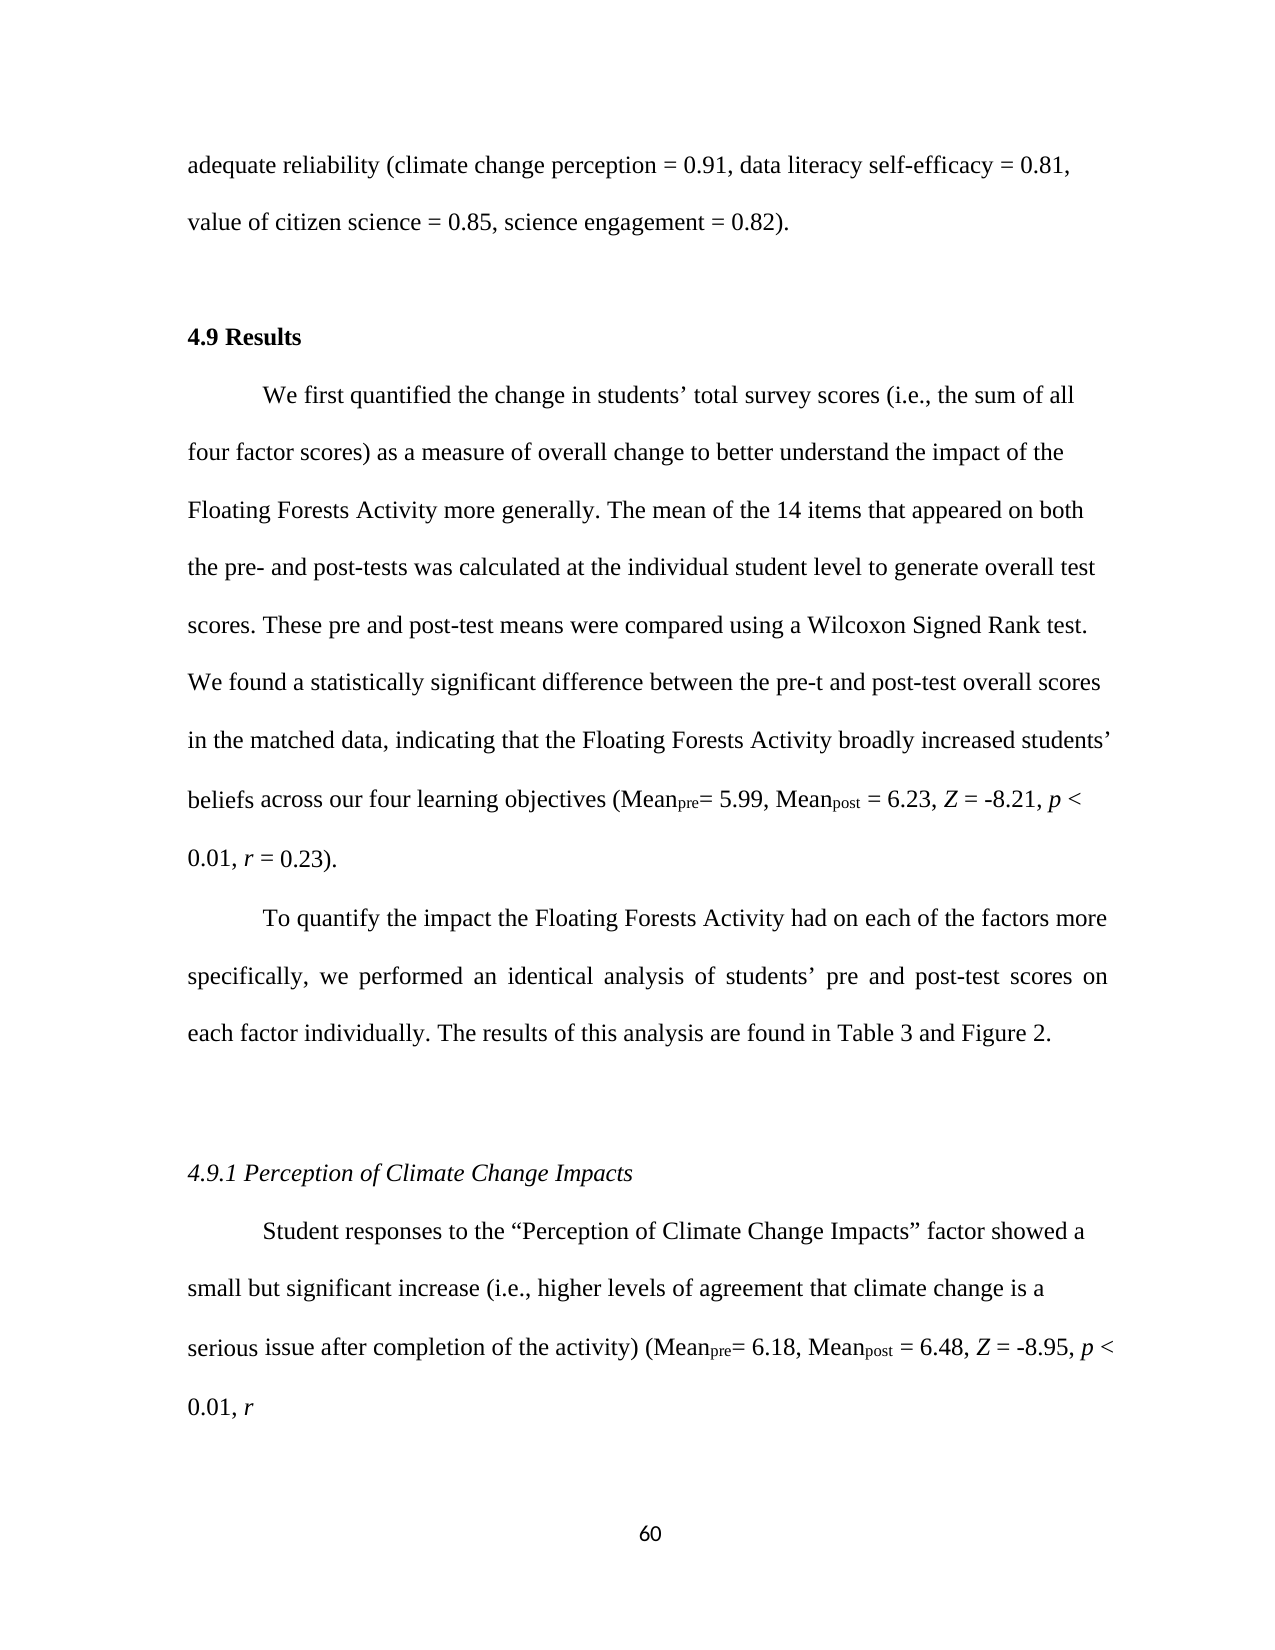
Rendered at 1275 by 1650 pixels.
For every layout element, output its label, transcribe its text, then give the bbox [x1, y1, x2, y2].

text adequate reliability (climate change perception = 0.91, data literacy self-efficacy = 0.81, value of citizen science = 0.85, science engagement = 0.82). [187, 150, 1117, 236]
list Results [187, 322, 1231, 351]
text We first quantified the change in students’ total survey scores (i.e., the sum of all four factor scores) as a measure of overall change to better understand the impact of the Floating Forests Activity more generally. The mean of the 14 items that appeared on both the pre- and post-tests was calculated at the individual student level to generate overall test scores. These pre and post-test means were compared using a Wilcoxon Signed Rank test. We found a statistically significant difference between the pre-t and post-test overall scores in the matched data, indicating that the Floating Forests Activity broadly increased students’ beliefs across our four learning objectives (Meanpre= 5.99, Meanpost = 6.23, Z = -8.21, p < 0.01, r = 0.23). [187, 380, 1119, 873]
text To quantify the impact the Floating Forests Activity had on each of the factors more specifically, we performed an identical analysis of students’ pre and post-test scores on each factor individually. The results of this analysis are found in Table 3 and Figure 2. [187, 903, 1108, 1047]
text Student responses to the “Perception of Climate Change Impacts” factor showed a small but significant increase (i.e., higher levels of agreement that climate change is a serious issue after completion of the activity) (Meanpre= 6.18, Meanpost = 6.48, Z = -8.95, p < 0.01, r [187, 1216, 1121, 1422]
list Perception of Climate Change Impacts [187, 1158, 1231, 1187]
